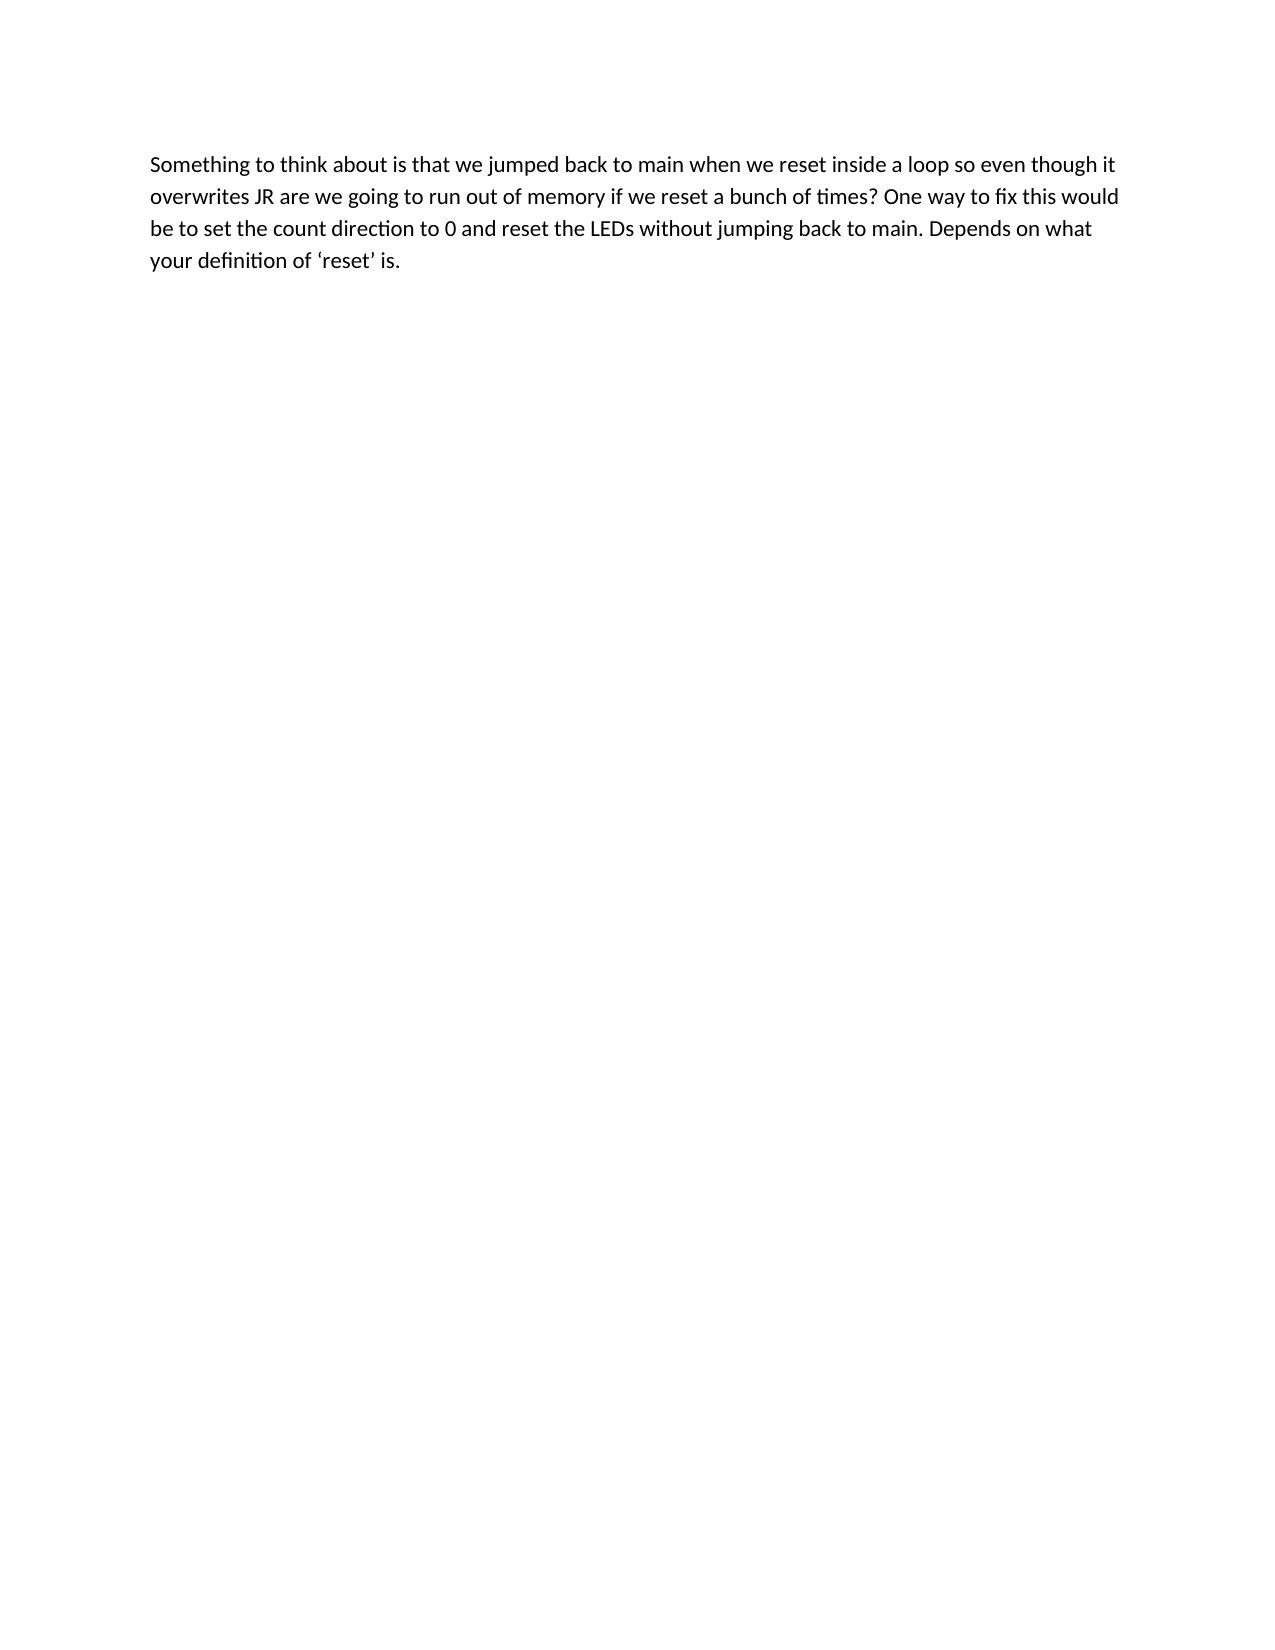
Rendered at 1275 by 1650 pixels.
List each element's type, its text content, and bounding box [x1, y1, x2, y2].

text Something to think about is that we jumped back to main when we reset inside a loop so even though it overwrites JR are we going to run out of memory if we reset a bunch of times? One way to fix this would be to set the count direction to 0 and reset the LEDs without jumping back to main. Depends on what your definition of ‘reset’ is. [150, 150, 1125, 274]
